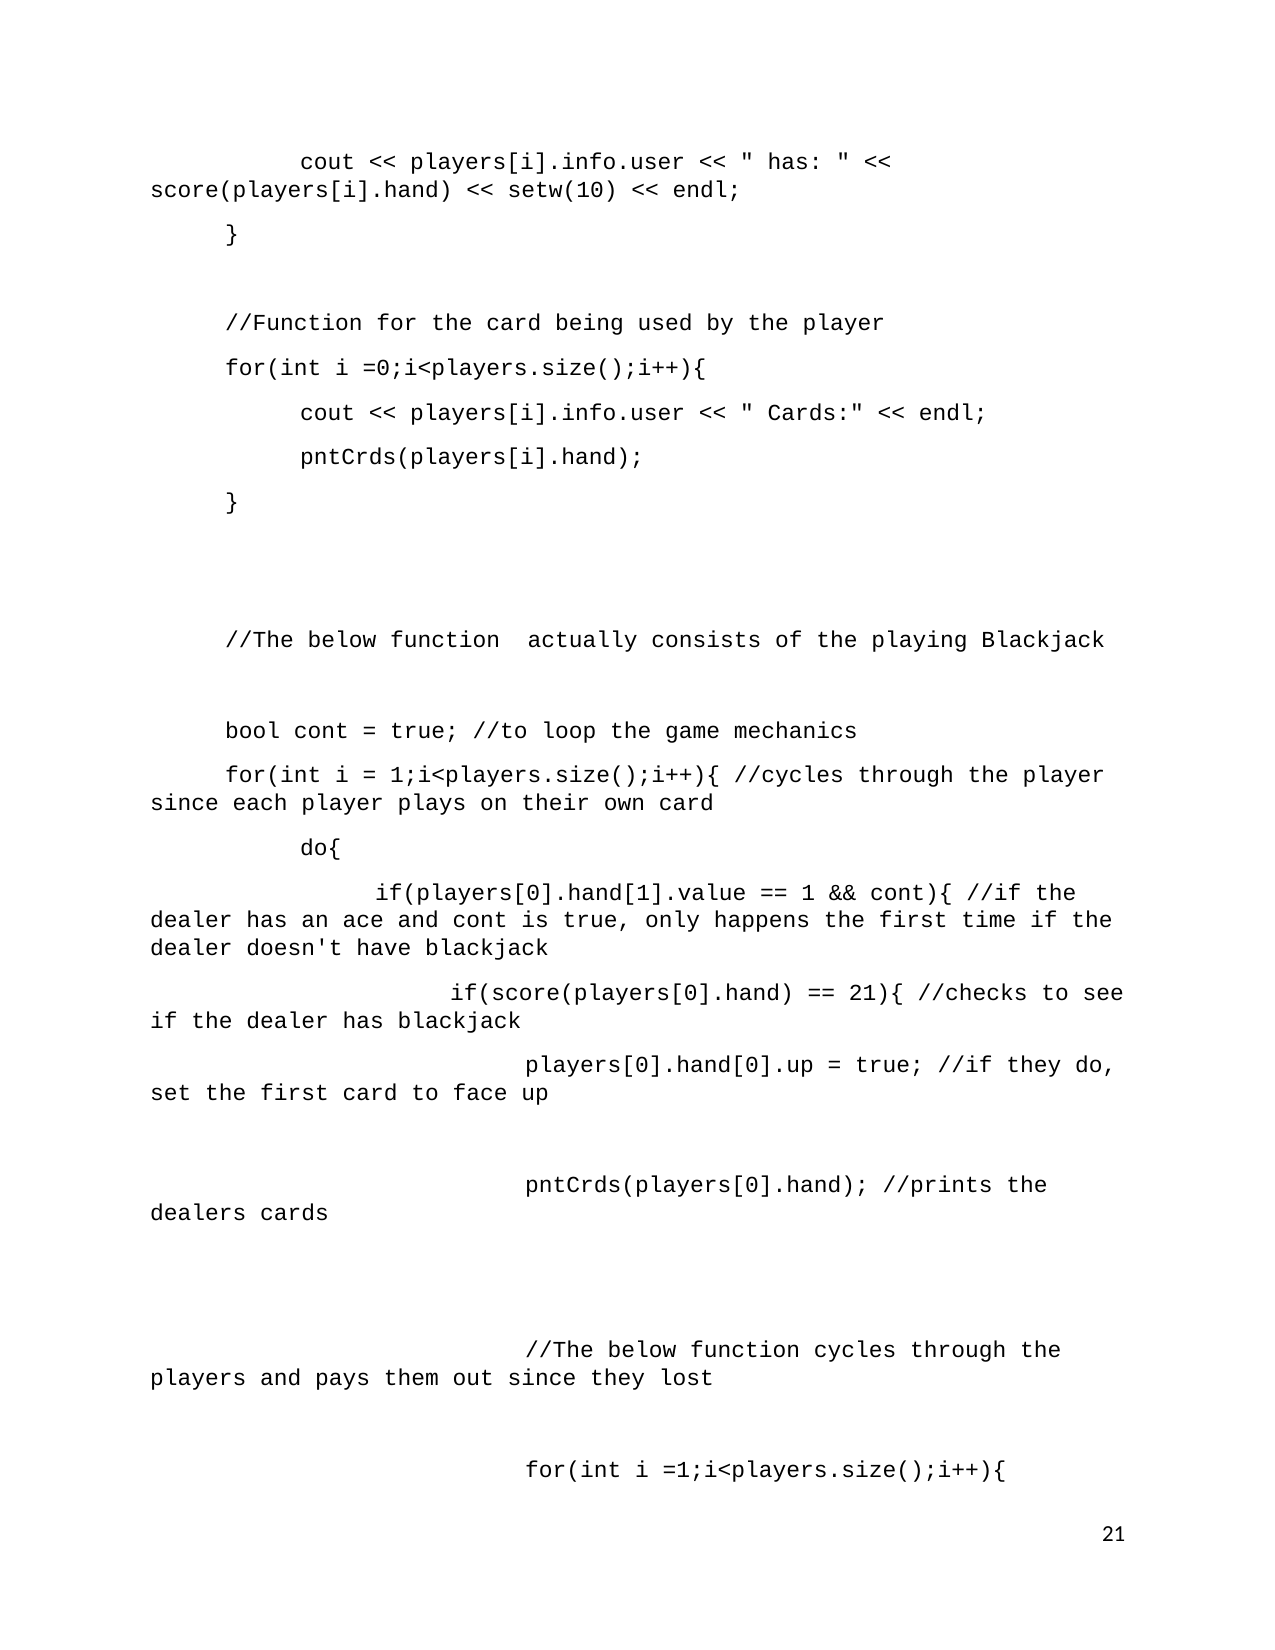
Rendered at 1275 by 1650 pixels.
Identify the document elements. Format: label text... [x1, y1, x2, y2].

text if(players[0].hand[1].value == 1 && cont){ //if the dealer has an ace and cont is true, only happens the first time if the dealer doesn't have blackjack [150, 881, 1125, 963]
text } [150, 222, 1125, 248]
text cout << players[i].info.user << " has: " << score(players[i].hand) << setw(10) << endl; [150, 150, 1125, 204]
text if(score(players[0].hand) == 21){ //checks to see if the dealer has blackjack [150, 981, 1125, 1035]
text //The below function actually consists of the playing Blackjack [150, 628, 1125, 654]
text for(int i =1;i<players.size();i++){ [150, 1458, 1125, 1484]
text pntCrds(players[i].hand); [150, 445, 1125, 471]
text bool cont = true; //to loop the game mechanics [150, 719, 1125, 745]
text players[0].hand[0].up = true; //if they do, set the first card to face up [150, 1054, 1125, 1108]
text for(int i =0;i<players.size();i++){ [150, 356, 1125, 382]
text do{ [150, 836, 1125, 862]
text //The below function cycles through the players and pays them out since they lost [150, 1339, 1125, 1393]
text cout << players[i].info.user << " Cards:" << endl; [150, 401, 1125, 427]
text //Function for the card being used by the player [150, 312, 1125, 338]
text pntCrds(players[0].hand); //prints the dealers cards [150, 1173, 1125, 1227]
text } [150, 490, 1125, 516]
text for(int i = 1;i<players.size();i++){ //cycles through the player since each player plays on their own card [150, 764, 1125, 818]
